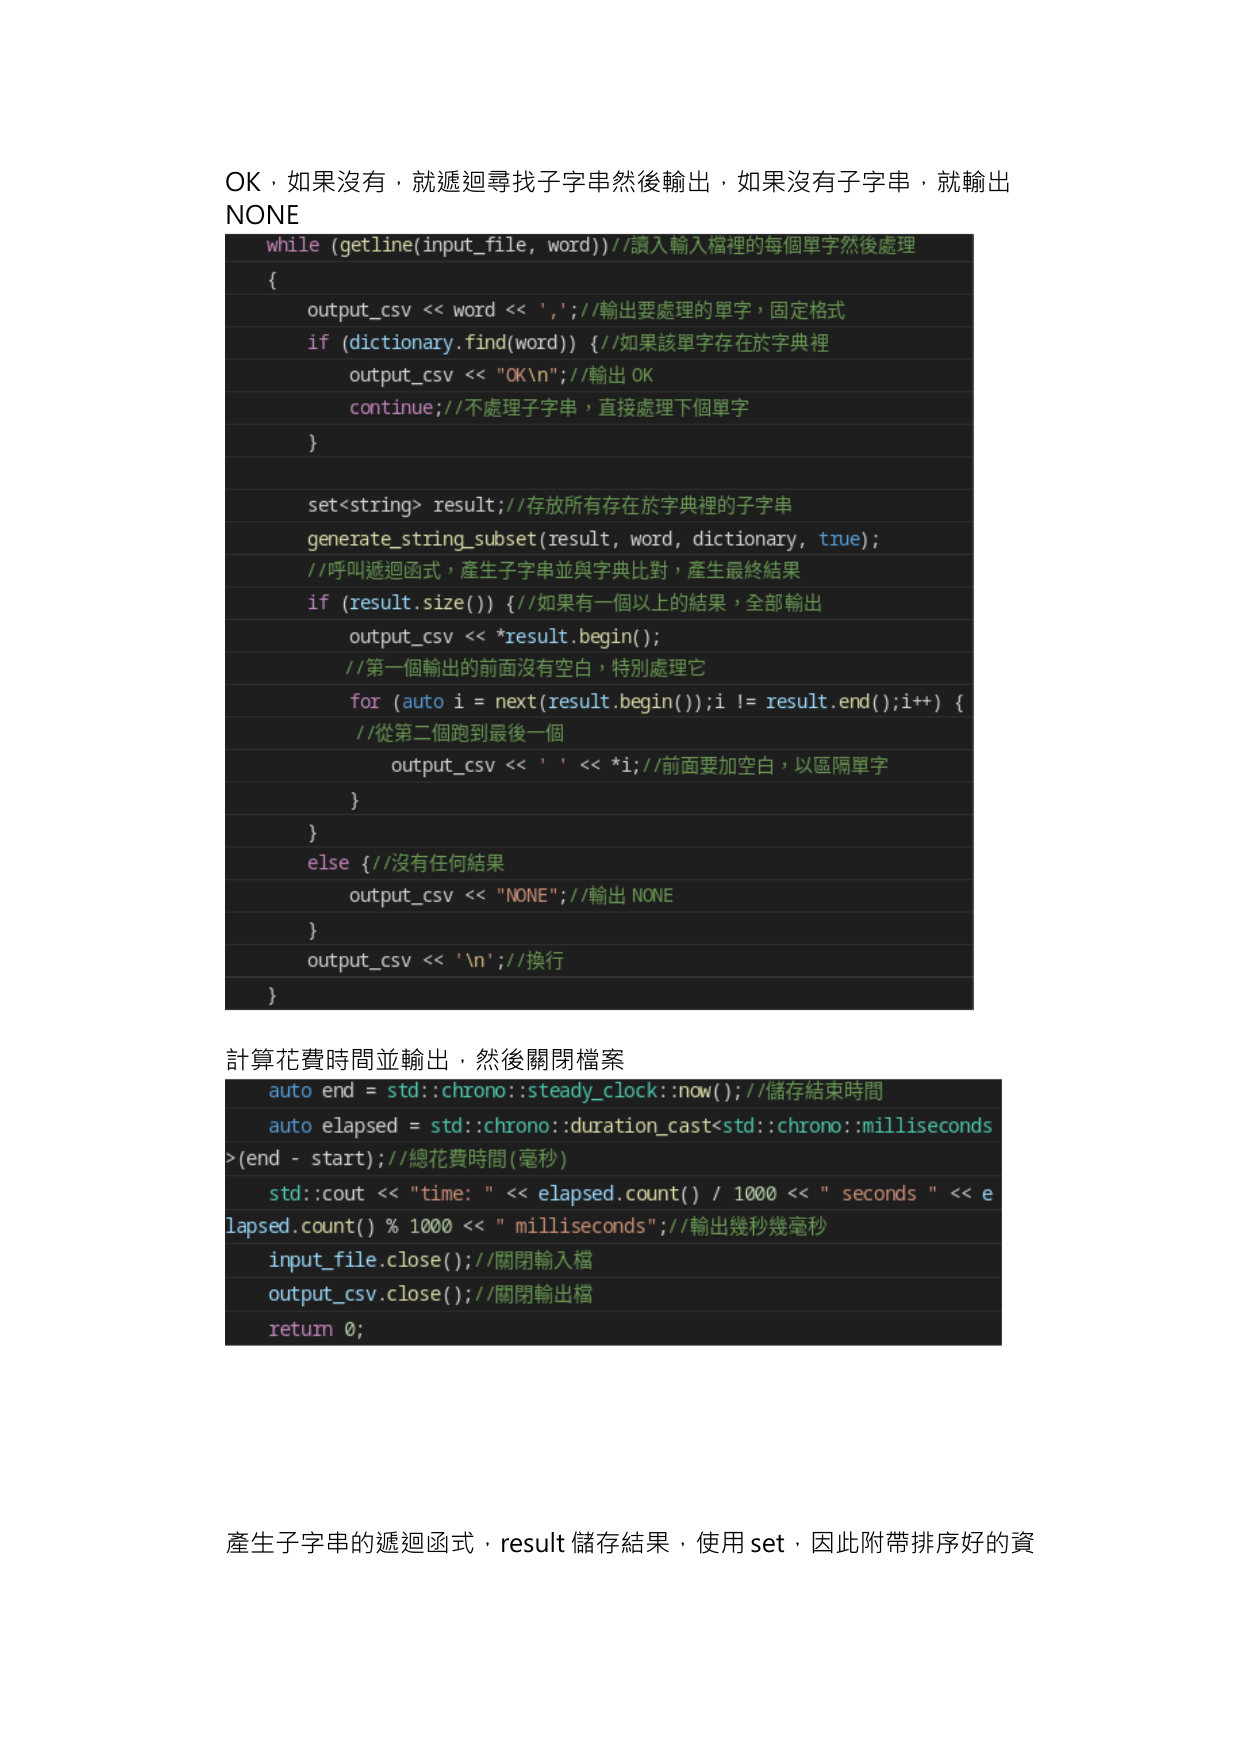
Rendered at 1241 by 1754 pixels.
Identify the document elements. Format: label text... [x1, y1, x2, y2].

list 計算花費時間並輸出，然後關閉檔案 [225, 1042, 1053, 1076]
list 處理所有的輸入，首先確認輸入的單字是否存在字典中，如果有就輸出OK，如果沒有，就遞迴尋找子字串然後輸出，如果沒有子字串，就輸出NONE [225, 164, 1053, 231]
list 產生子字串的遞迴函式，result儲存結果，使用set，因此附帶排序好的資料，且不用處理重複新增的問題，target是要產生子字串的母字串，dictionary是字典，first是紀錄第幾次遞迴，如果first為false就不再遞迴下去 [225, 1525, 1053, 1558]
